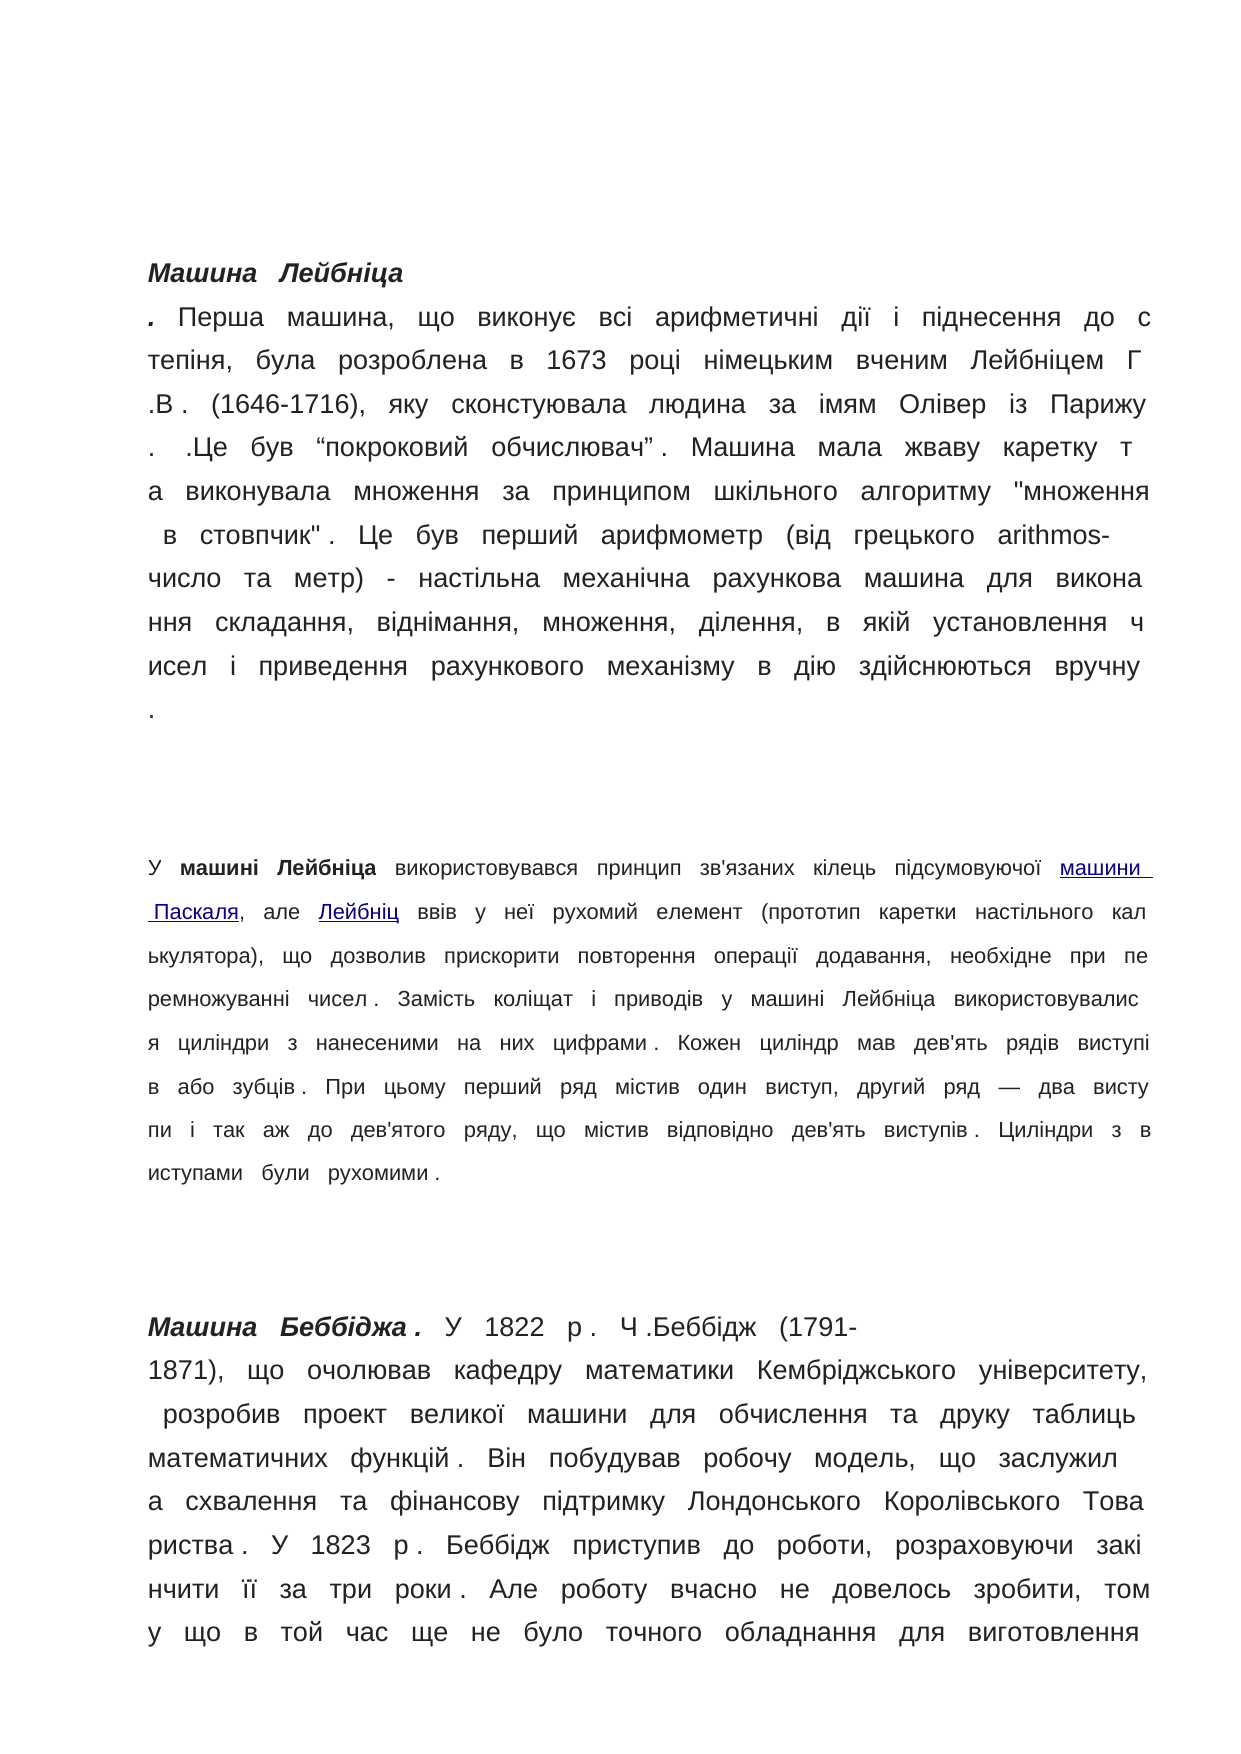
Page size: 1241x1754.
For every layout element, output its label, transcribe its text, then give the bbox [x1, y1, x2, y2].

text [148, 1298, 1152, 1647]
text У машині Лейбніца використовувався принцип зв'язаних кілець підсумовуючої машини Паскаля, але Лейбніц ввів у неї рухомий елемент (прототип каретки настільного калькулятора), що дозволив прискорити повторення операції додавання, необхідне при перемножуванні чисел . Замість коліщат і приводів у машині Лейбніца використовувалися циліндри з нанесеними на них цифрами . Кожен циліндр мав дев'ять рядів виступів або зубців . При цьому перший ряд містив один виступ, другий ряд — два виступи і так аж до дев'ятого ряду, що містив відповідно дев'ять виступів . Циліндри з виступами були рухомими . [148, 837, 1152, 1230]
text Машина Лейбніца . Перша машина, що виконує всі арифметичні дії і піднесення до степіня, була розроблена в 1673 році німецьким вченим Лейбніцем Г .В . (1646-1716), яку сконстуювала людина за імям Олівер із Парижу . .Це був “покроковий обчислювач” . Машина мала жваву каретку та виконувала множення за принципом шкільного алгоритму "множення в стовпчик" . Це був перший арифмометр (від грецького arithmos-число та метр) - настільна механічна рахункова машина для виконання складання, віднімання, множення, ділення, в якій установлення чисел і приведення рахункового механізму в дію здійснюються вручну . [148, 244, 1152, 768]
